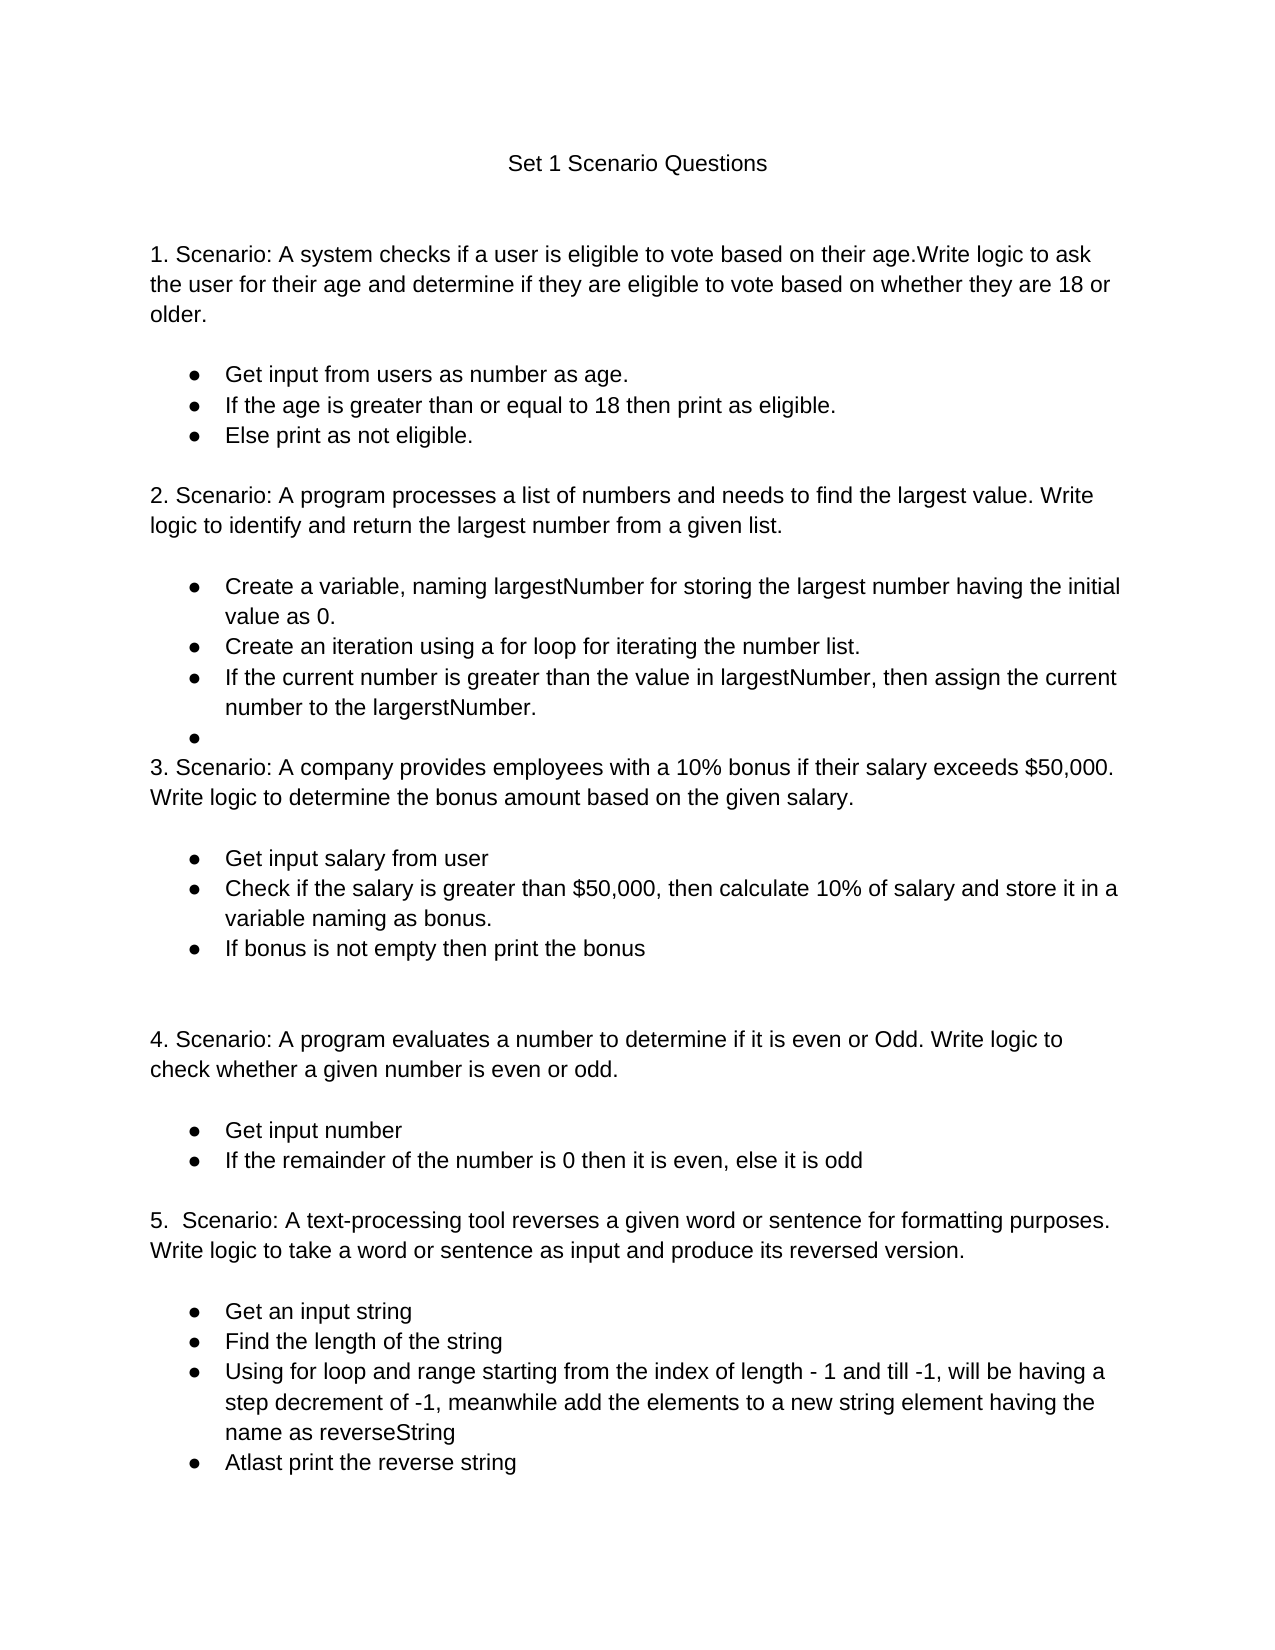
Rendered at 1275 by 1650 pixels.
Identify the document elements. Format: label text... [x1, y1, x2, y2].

list Get input from users as number as age. [187, 361, 1125, 388]
text 3. Scenario: A company provides employees with a 10% bonus if their salary exceeds $50,000. [150, 754, 1125, 781]
list Using for loop and range starting from the index of length - 1 and till -1, will be having a step decrement of -1, meanwhile add the elements to a new string element having the name as reverseString [187, 1358, 1125, 1445]
text 2. Scenario: A program processes a list of numbers and needs to find the largest value. Write logic to identify and return the largest number from a given list. [150, 482, 1125, 539]
text 1. Scenario: A system checks if a user is eligible to vote based on their age.Write logic to ask the user for their age and determine if they are eligible to vote based on whether they are 18 or older. [150, 241, 1125, 327]
list Find the length of the string [187, 1328, 1125, 1354]
list If the age is greater than or equal to 18 then print as eligible. [187, 392, 1125, 418]
text Write logic to determine the bonus amount based on the given salary. [150, 784, 1125, 811]
list If bonus is not empty then print the bonus [187, 935, 1125, 962]
list Create an iteration using a for loop for iterating the number list. [187, 633, 1125, 660]
list If the current number is greater than the value in largestNumber, then assign the current number to the largerstNumber. [187, 663, 1125, 720]
list Get input salary from user [187, 845, 1125, 871]
list Atlast print the reverse string [187, 1449, 1125, 1475]
list Else print as not eligible. [187, 422, 1125, 448]
text 4. Scenario: A program evaluates a number to determine if it is even or Odd. Write logic to check whether a given number is even or odd. [150, 1026, 1125, 1083]
list Get an input string [187, 1298, 1125, 1324]
list Check if the salary is greater than $50,000, then calculate 10% of salary and store it in a variable naming as bonus. [187, 875, 1125, 932]
list Create a variable, naming largestNumber for storing the largest number having the initial value as 0. [187, 573, 1125, 629]
text Set 1 Scenario Questions [150, 150, 1125, 176]
text 5. Scenario: A text-processing tool reverses a given word or sentence for formatting purposes. [150, 1207, 1125, 1234]
list If the remainder of the number is 0 then it is even, else it is odd [187, 1147, 1125, 1173]
text Write logic to take a word or sentence as input and produce its reversed version. [150, 1237, 1125, 1264]
list Get input number [187, 1117, 1125, 1143]
